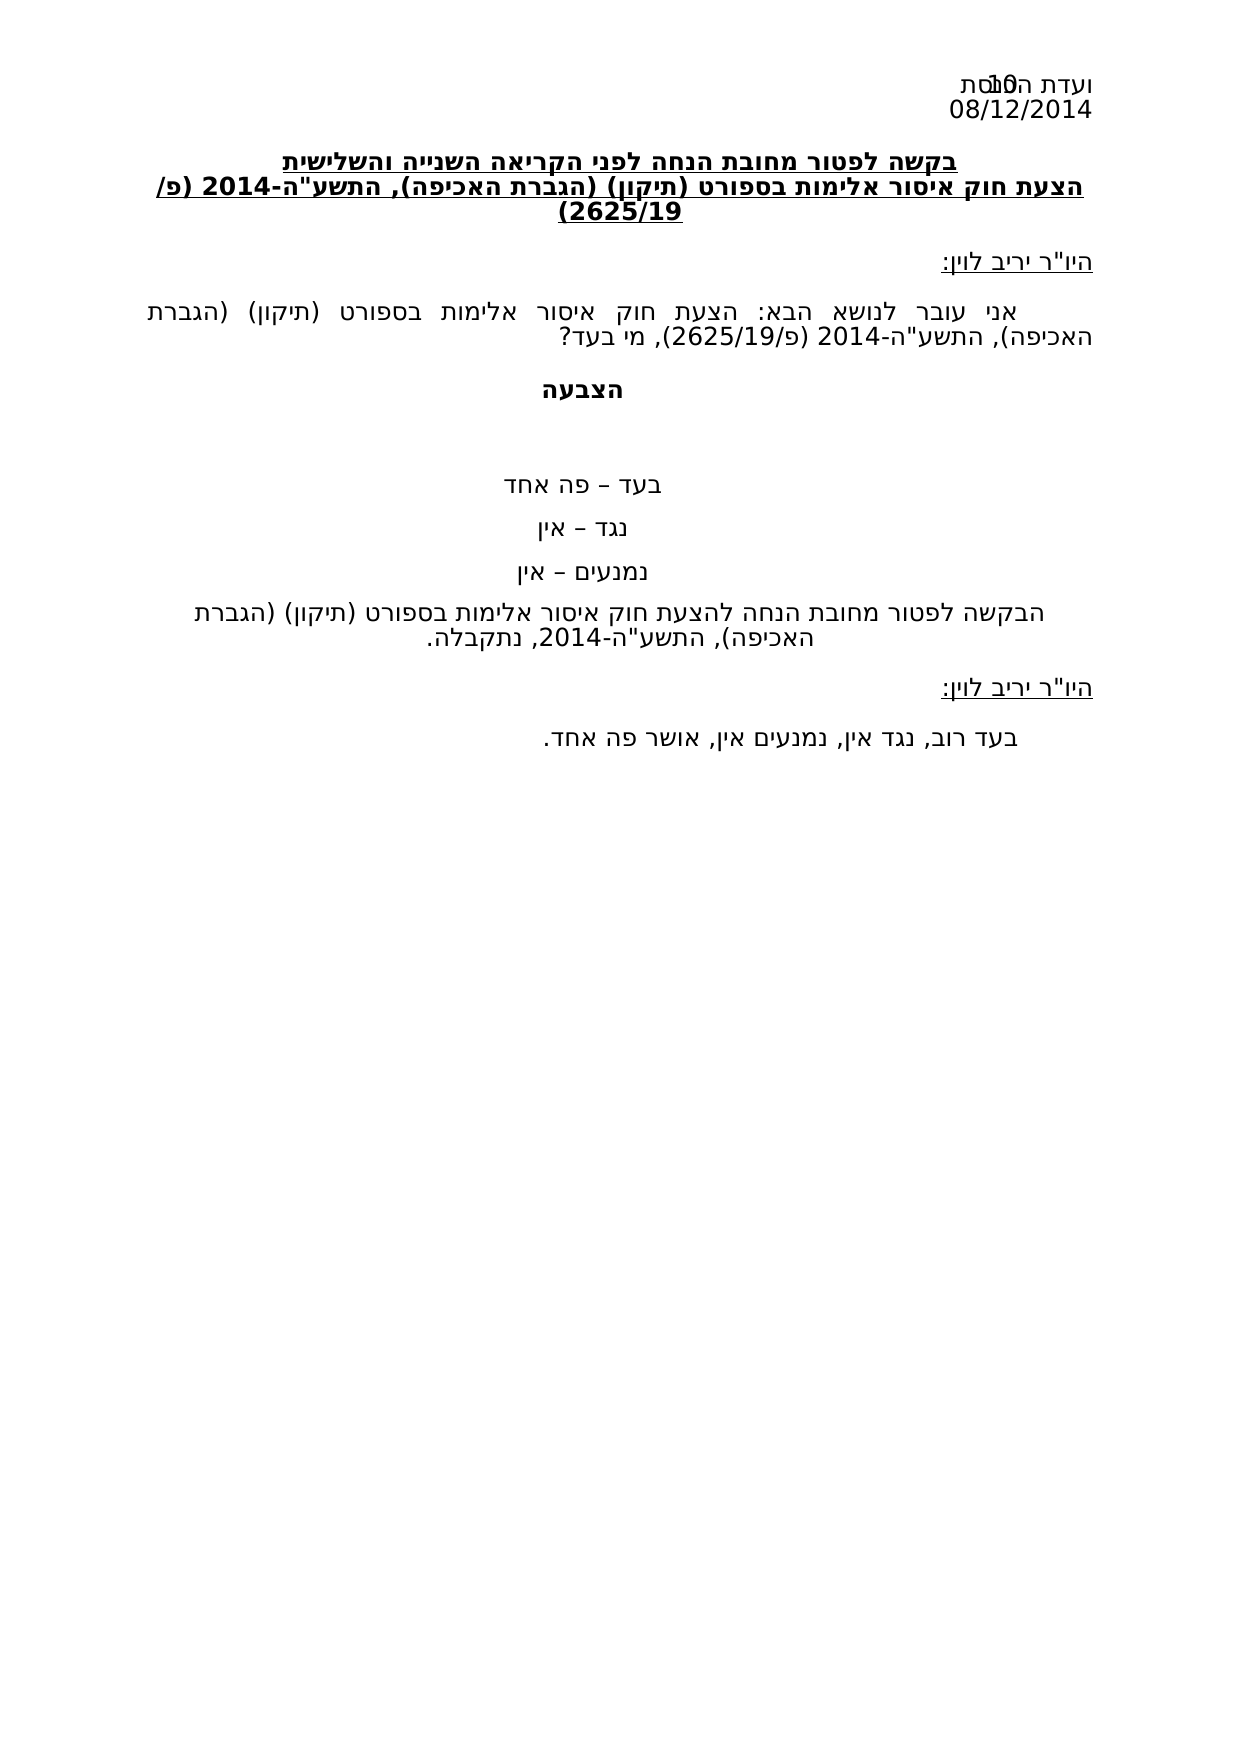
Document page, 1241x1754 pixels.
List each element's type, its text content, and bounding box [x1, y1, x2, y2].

text הצבעה [147, 375, 1093, 404]
text הבקשה לפטור מחובת הנחה להצעת חוק איסור אלימות בספורט (תיקון) (הגברת האכיפה), התשע"ה-2014, נתקבלה. [147, 601, 1093, 651]
text בקשה לפטור מחובת הנחה לפני הקריאה השנייה והשלישית [147, 150, 1093, 175]
text היו"ר יריב לוין: [147, 250, 1093, 275]
text אני עובר לנושא הבא: הצעת חוק איסור אלימות בספורט (תיקון) (הגברת האכיפה), התשע"ה-2014 (פ/2625/19), מי בעד? [147, 300, 1093, 350]
text בעד – פה אחד [147, 470, 1093, 499]
text היו"ר יריב לוין: [147, 676, 1093, 701]
text בעד רוב, נגד אין, נמנעים אין, אושר פה אחד. [147, 726, 1093, 751]
text נגד – אין [147, 513, 1093, 543]
text הצעת חוק איסור אלימות בספורט (תיקון) (הגברת האכיפה), התשע"ה-2014 (פ/2625/19) [147, 175, 1093, 225]
text נמנעים – אין [147, 557, 1093, 586]
